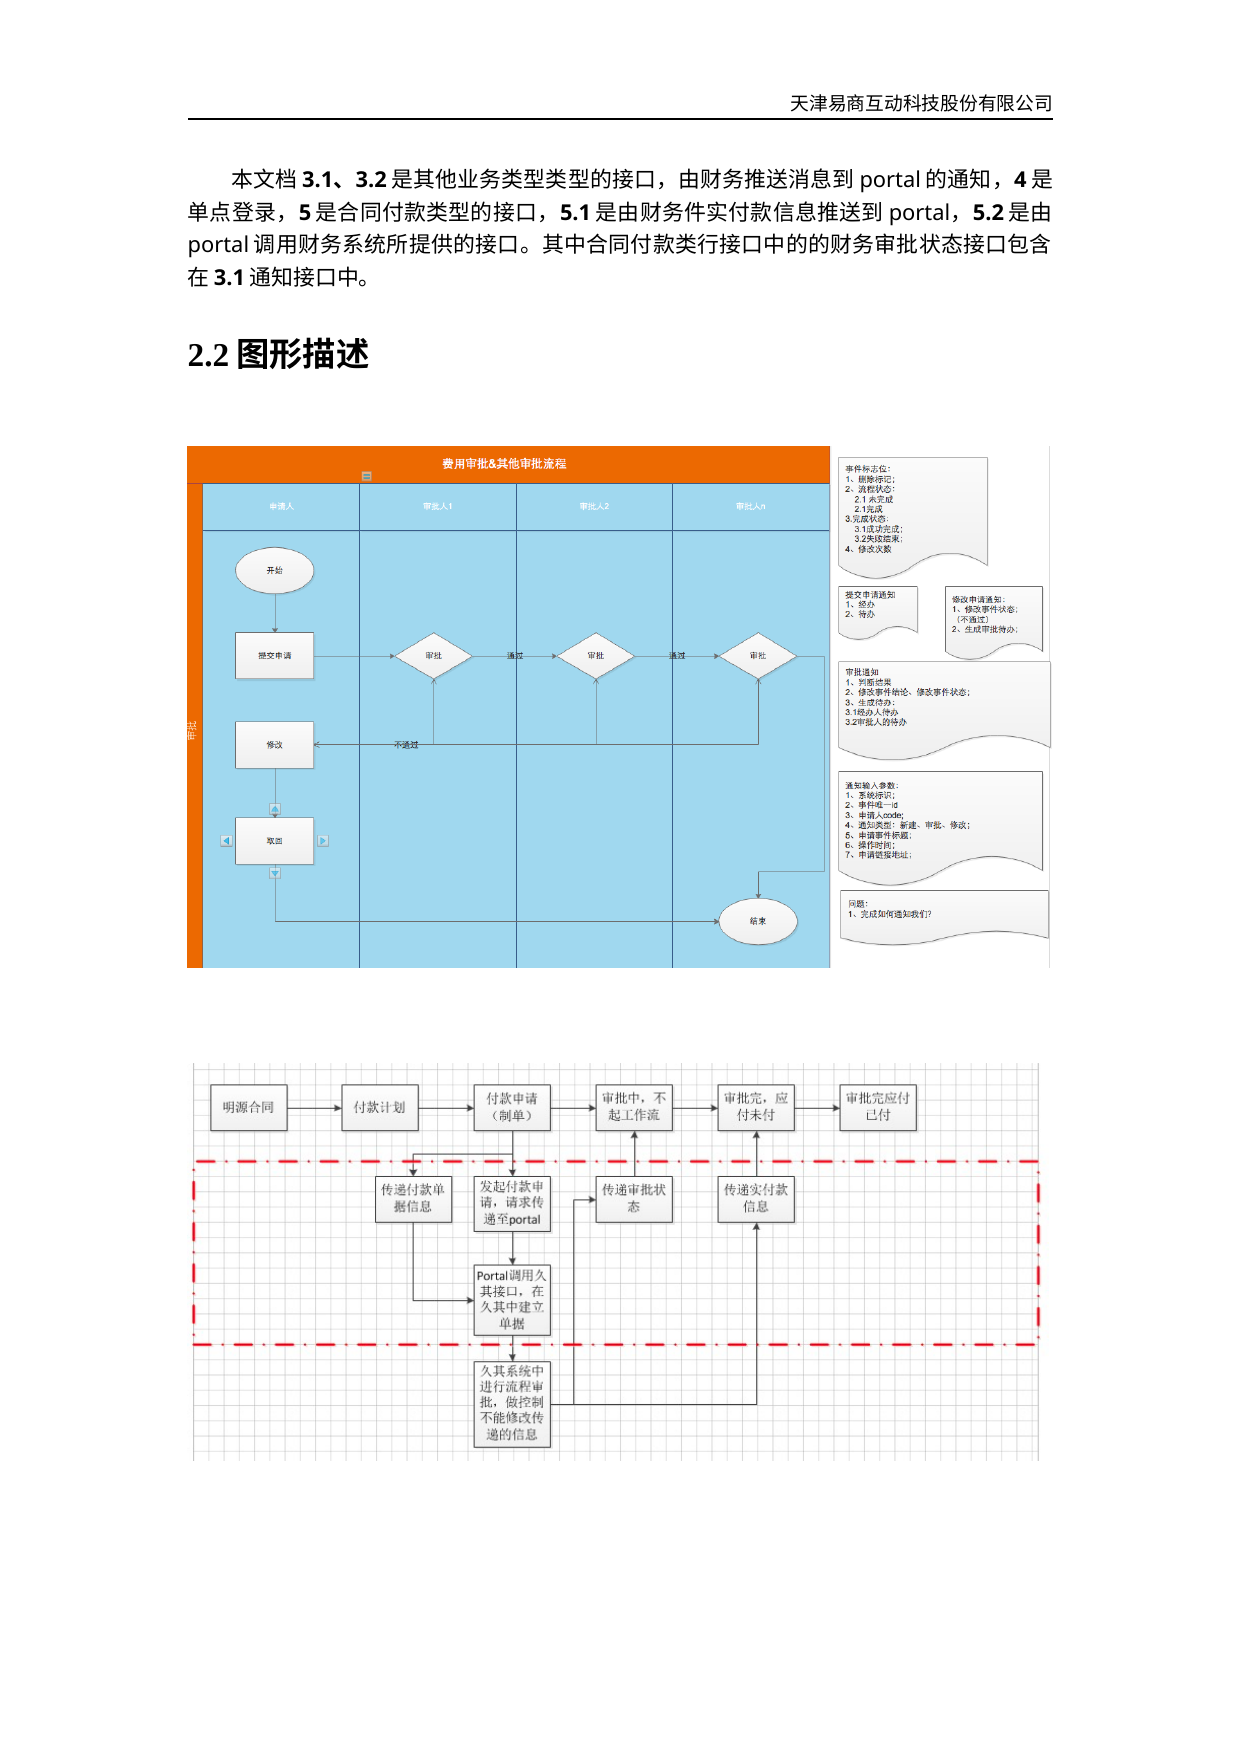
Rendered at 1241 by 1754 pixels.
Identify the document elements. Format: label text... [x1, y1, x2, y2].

picture [187, 1063, 1053, 1461]
picture [187, 446, 1053, 968]
subtitle 2.2图形描述 [187, 319, 1053, 384]
text 本文档3.1、3.2是其他业务类型类型的接口，由财务推送消息到portal的通知，4是单点登录，5是合同付款类型的接口，5.1是由财务件实付款信息推送到portal，5.2是由portal调用财务系统所提供的接口。其中合同付款类行接口中的的财务审批状态接口包含在3.1通知接口中。 [187, 162, 1053, 292]
